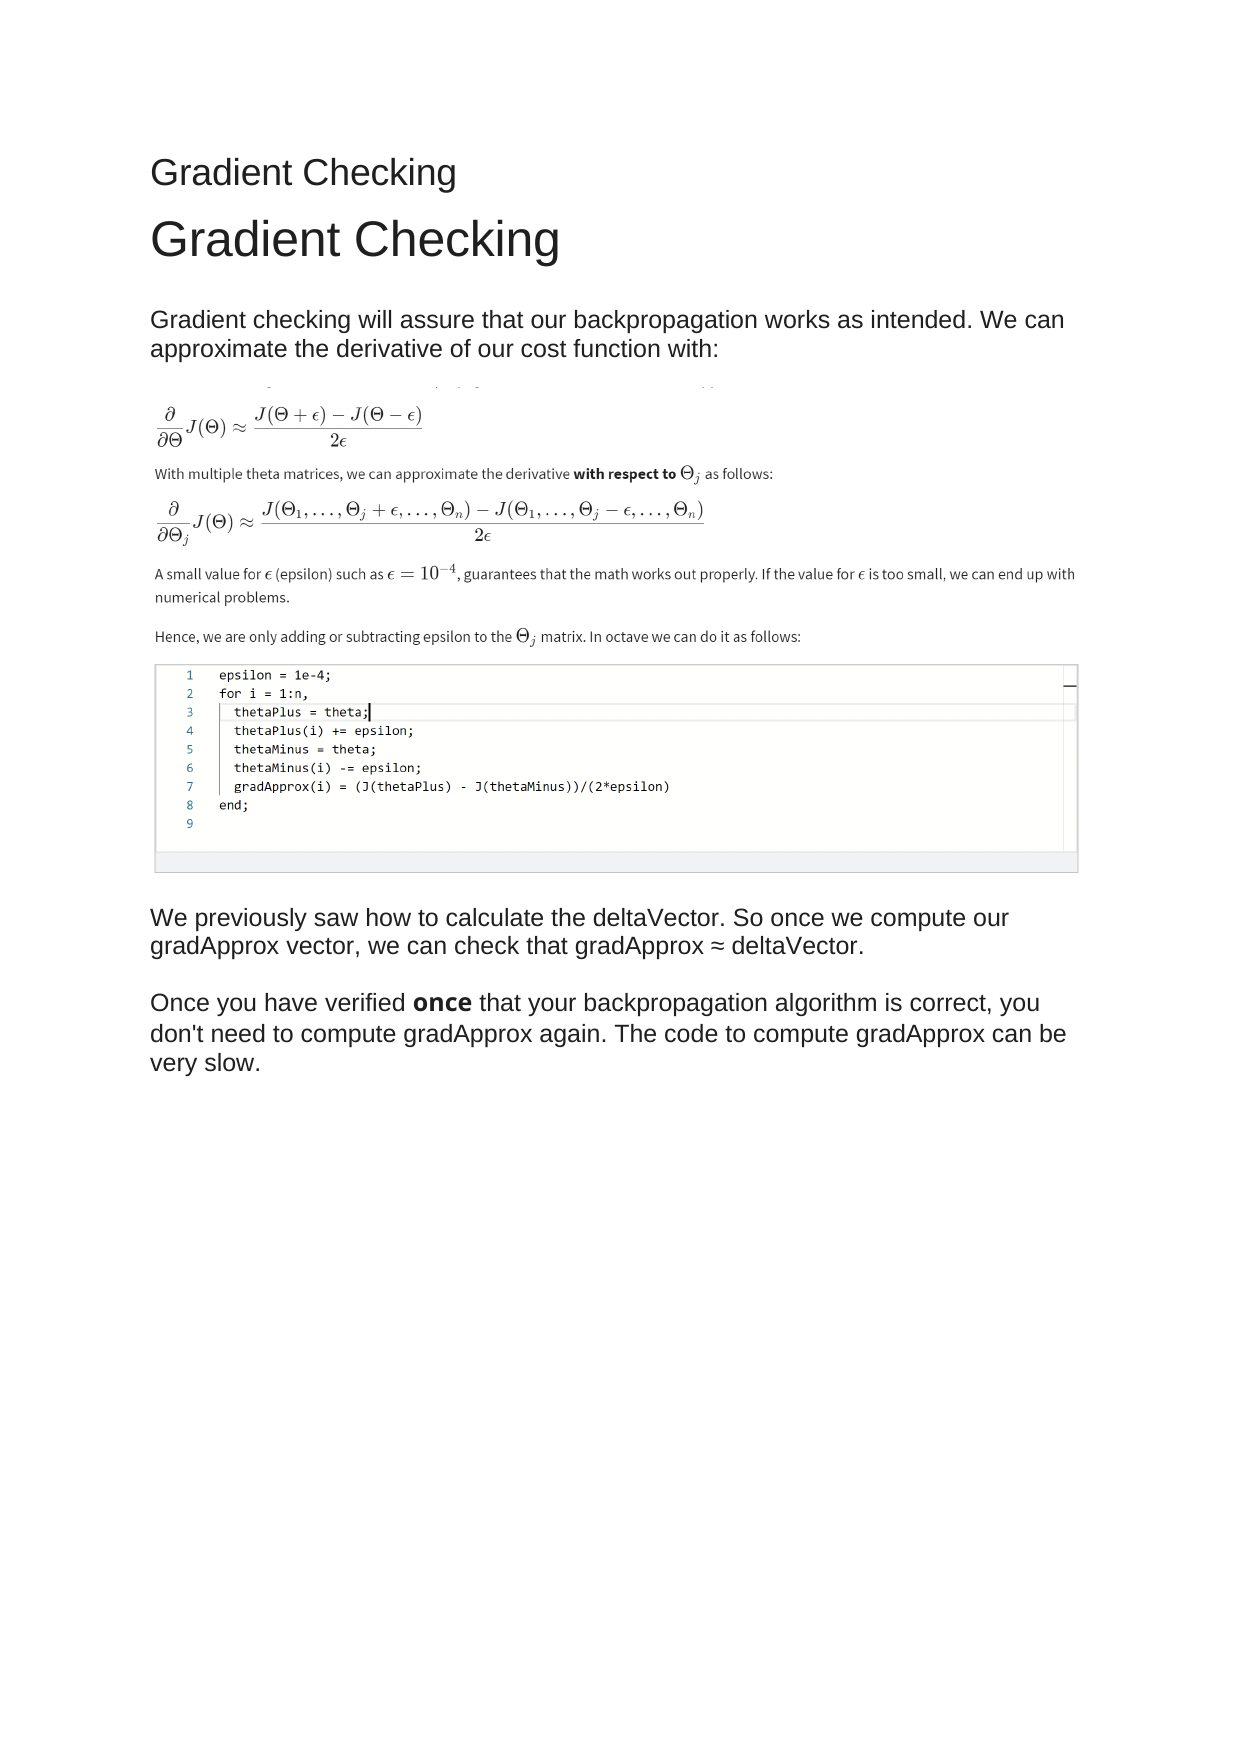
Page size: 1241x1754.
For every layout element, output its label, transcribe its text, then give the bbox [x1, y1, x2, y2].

picture [150, 387, 1091, 878]
text Gradient Checking [150, 150, 1090, 193]
text We previously saw how to calculate the deltaVector. So once we compute our gradApprox vector, we can check that gradApprox ≈ deltaVector. [150, 903, 1090, 960]
text Gradient Checking [150, 210, 1090, 267]
text Gradient checking will assure that our backpropagation works as intended. We can approximate the derivative of our cost function with: [150, 305, 1090, 362]
text Once you have verified once that your backpropagation algorithm is correct, you don't need to compute gradApprox again. The code to compute gradApprox can be very slow. [150, 985, 1090, 1077]
